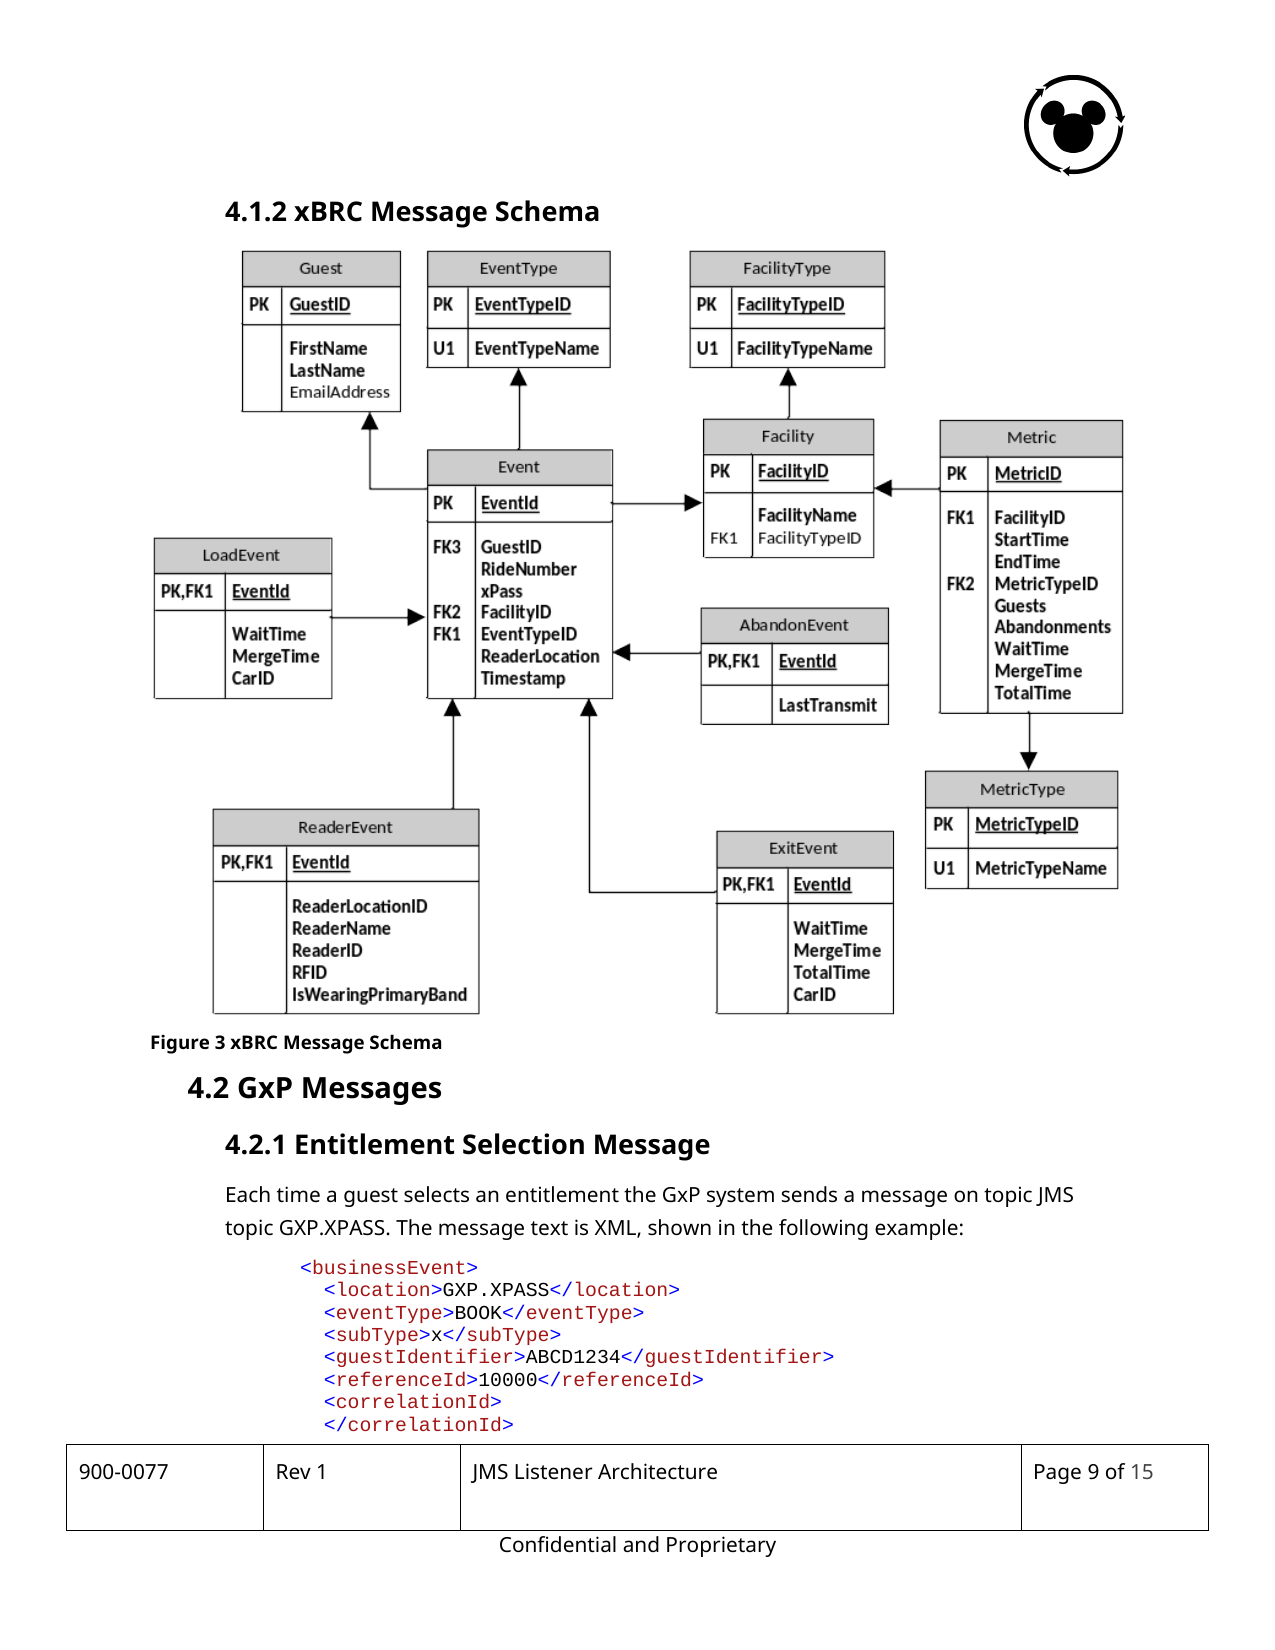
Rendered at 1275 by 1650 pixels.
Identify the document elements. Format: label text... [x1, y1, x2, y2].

subtitle GxP Messages [187, 1067, 1125, 1107]
text <correlationId> [300, 1392, 1125, 1415]
text Each time a guest selects an entitlement the GxP system sends a message on topic JMS topic GXP.XPASS. The message text is XML, shown in the following example: [225, 1180, 1125, 1241]
text <businessEvent> [300, 1258, 1125, 1280]
text <subType>x</subType> [300, 1325, 1125, 1347]
subtitle Entitlement Selection Message [225, 1125, 1125, 1162]
text Figure 3 xBRC Message Schema [150, 1029, 1125, 1055]
text <guestIdentifier>ABCD1234</guestIdentifier> [300, 1347, 1125, 1370]
text <eventType>BOOK</eventType> [300, 1303, 1125, 1325]
text <location>GXP.XPASS</location> [300, 1280, 1125, 1303]
picture [1023, 75, 1125, 177]
text <referenceId>10000</referenceId> [300, 1370, 1125, 1392]
text </correlationId> [300, 1415, 1125, 1437]
subtitle xBRC Message Schema [225, 193, 1125, 229]
